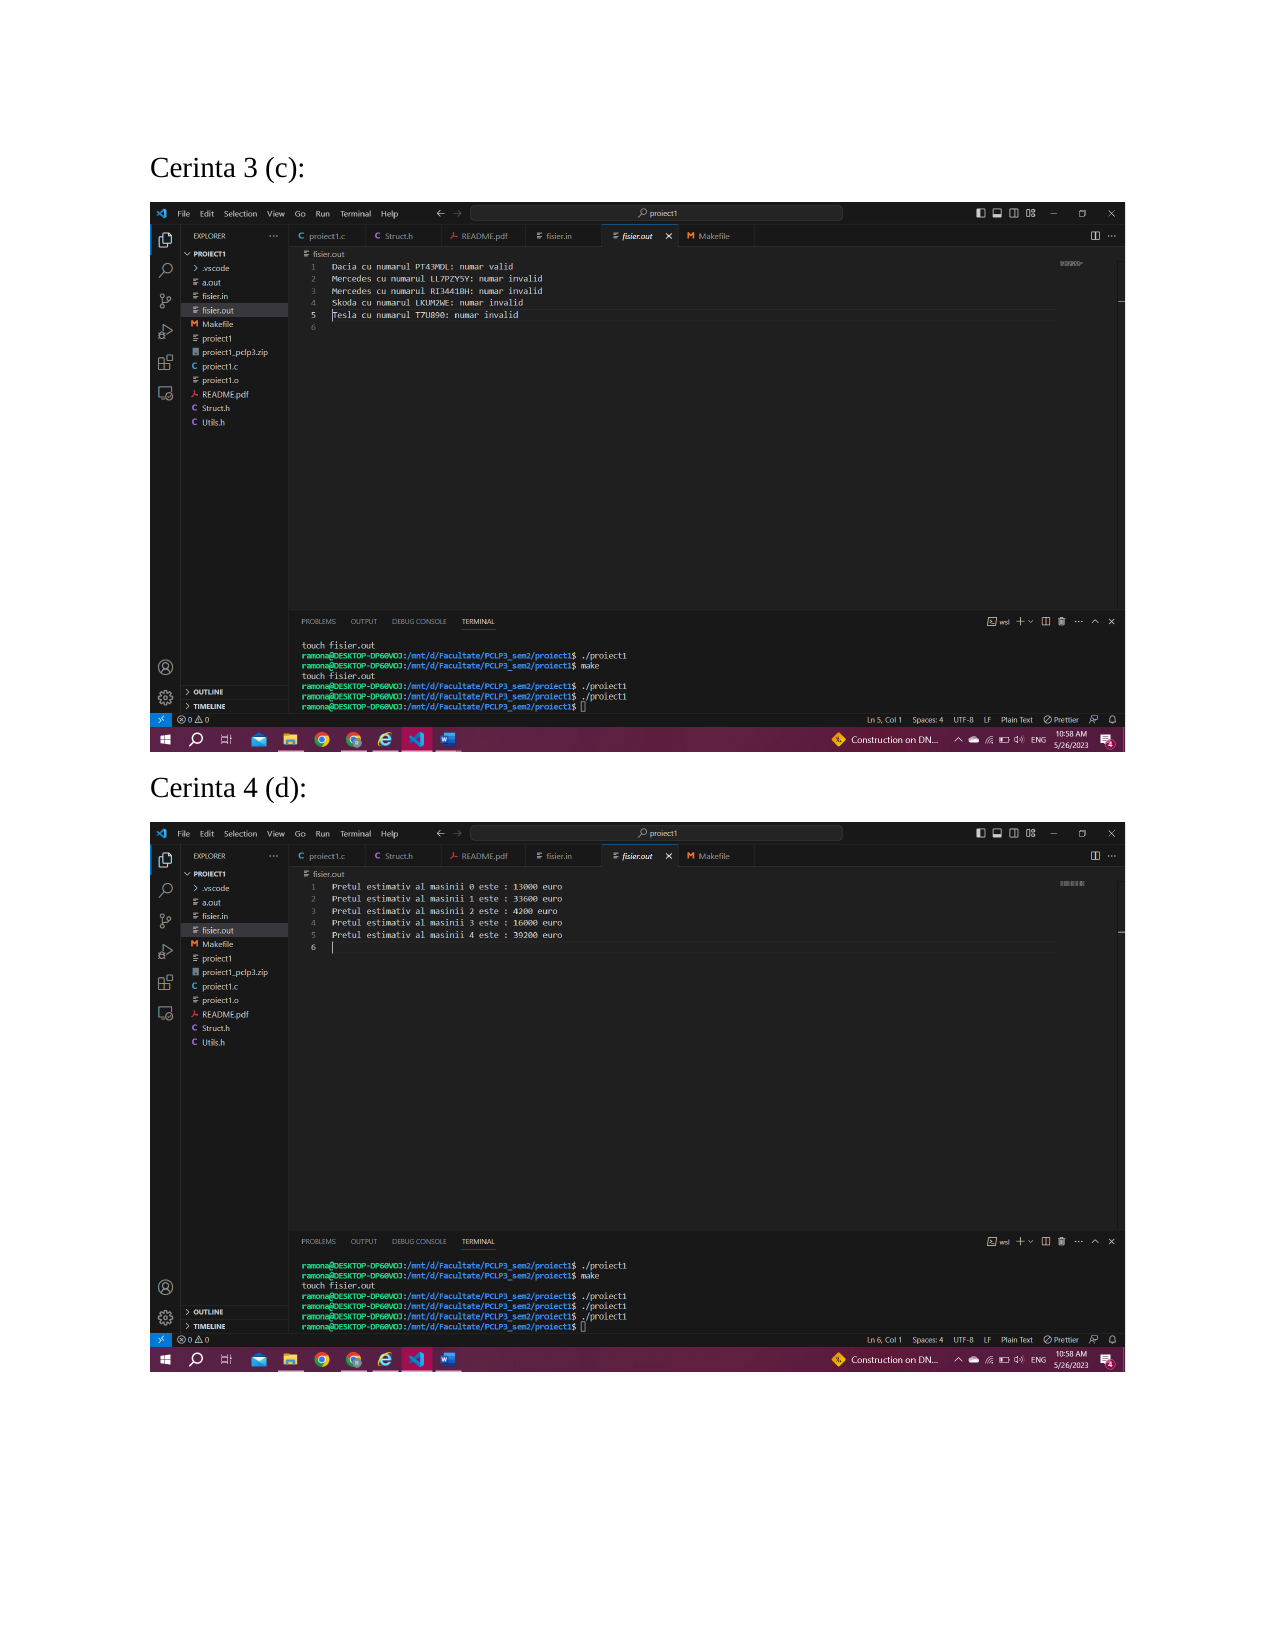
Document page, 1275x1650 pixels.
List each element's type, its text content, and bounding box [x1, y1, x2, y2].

text Cerinta 4 (d): [150, 770, 1125, 804]
picture [150, 202, 1125, 752]
picture [150, 822, 1125, 1372]
text Cerinta 3 (c): [150, 150, 1125, 183]
